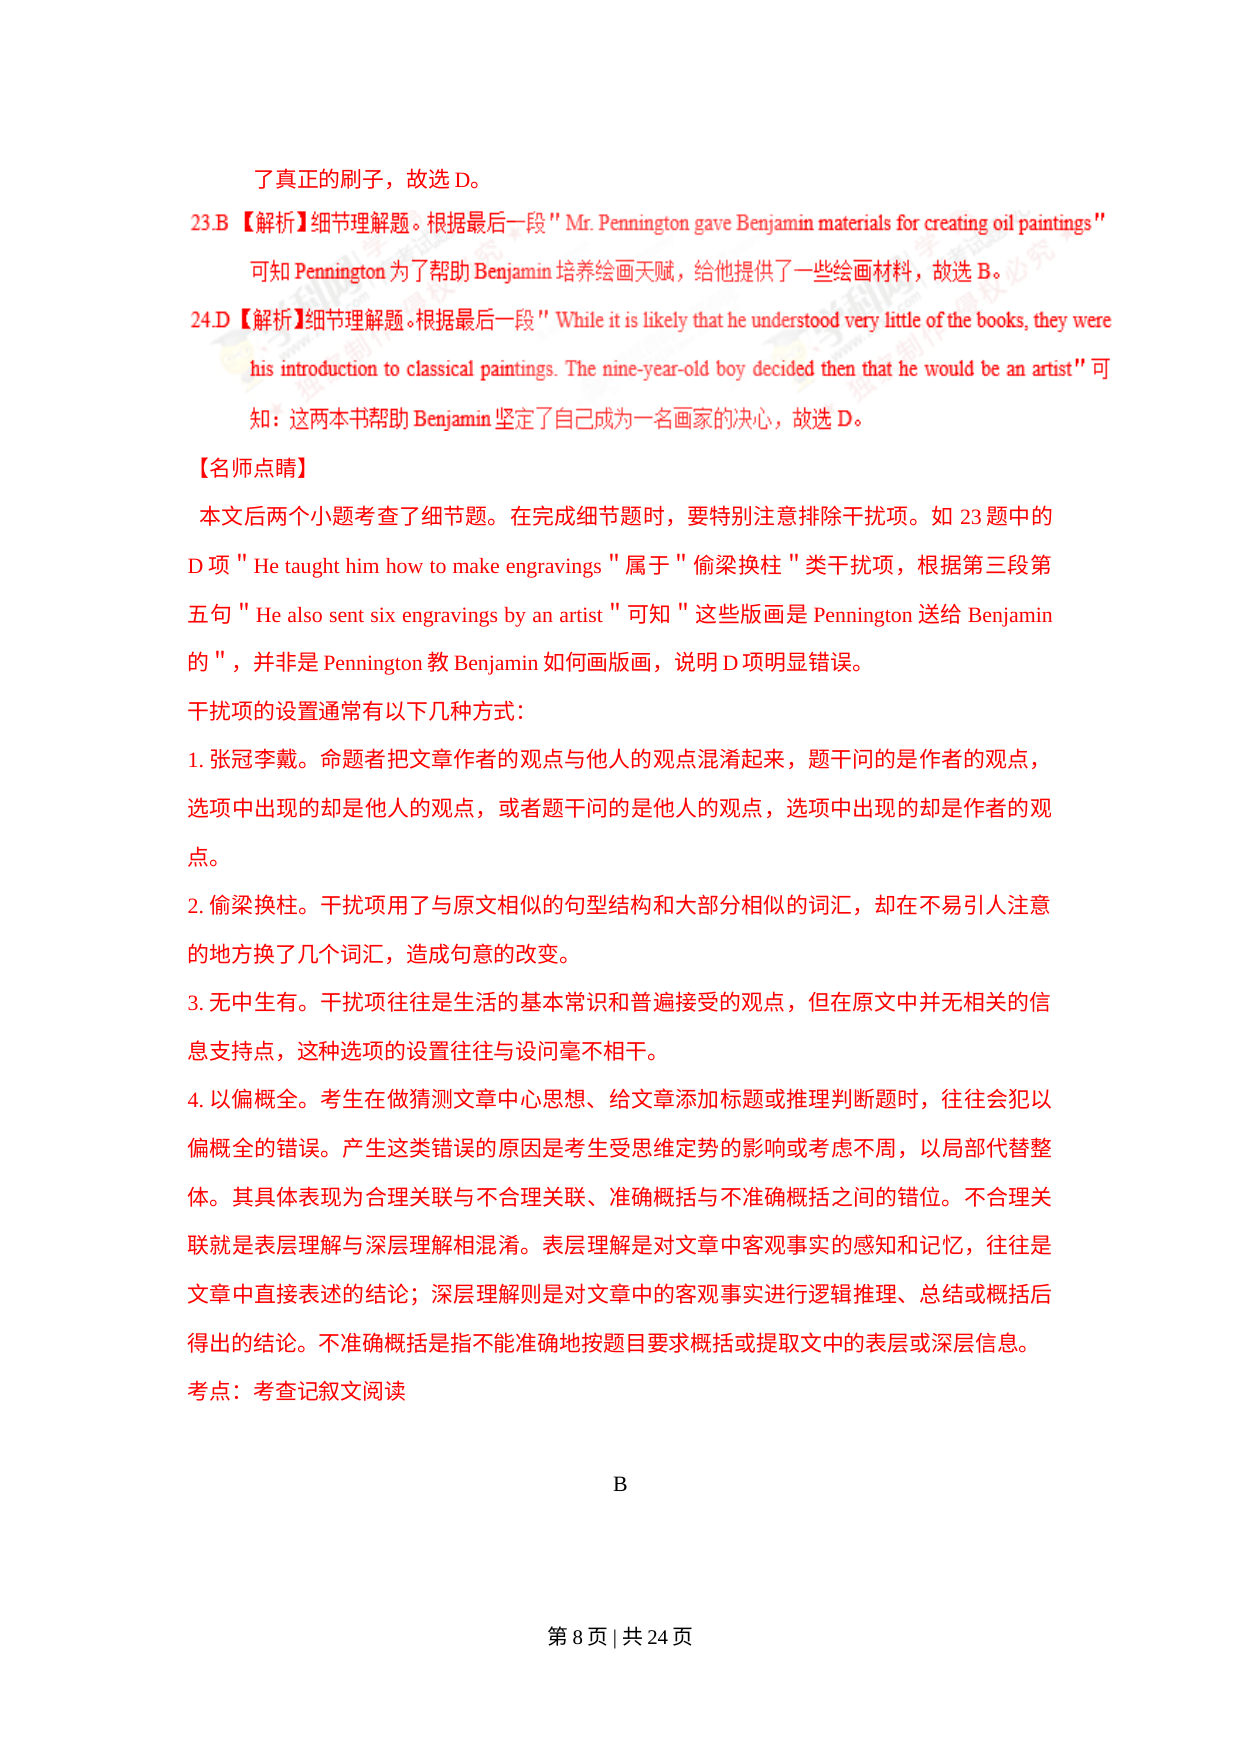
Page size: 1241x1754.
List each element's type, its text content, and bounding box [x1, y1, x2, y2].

text 2. 偷梁换柱。干扰项用了与原文相似的句型结构和大部分相似的词汇，却在不易引人注意的地方换了几个词汇，造成句意的改变。 [187, 887, 1053, 969]
text 本文后两个小题考查了细节题。在完成细节题时，要特别注意排除干扰项。如23题中的D项＂He taught him how to make engravings＂属于＂偷梁换柱＂类干扰项，根据第三段第五句＂He also sent six engravings by an artist＂可知＂这些版画是Pennington送给Benjamin的＂，并非是Pennington教Benjamin如何画版画，说明D项明显错误。 [187, 499, 1053, 677]
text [187, 162, 1053, 194]
text 3. 无中生有。干扰项往往是生活的基本常识和普遍接受的观点，但在原文中并无相关的信息支持点，这种选项的设置往往与设问毫不相干。 [187, 984, 1053, 1066]
picture [187, 210, 1127, 431]
text 考点：考查记叙文阅读 [187, 1374, 1053, 1406]
text 干扰项的设置通常有以下几种方式： [187, 693, 1053, 726]
text 4. 以偏概全。考生在做猜测文章中心思想、给文章添加标题或推理判断题时，往往会犯以偏概全的错误。产生这类错误的原因是考生受思维定势的影响或考虑不周，以局部代替整体。其具体表现为合理关联与不合理关联、准确概括与不准确概括之间的错位。不合理关联就是表层理解与深层理解相混淆。表层理解是对文章中客观事实的感知和记忆，往往是文章中直接表述的结论；深层理解则是对文章中的客观事实进行逻辑推理、总结或概括后得出的结论。不准确概括是指不能准确地按题目要求概括或提取文中的表层或深层信息。 [187, 1082, 1053, 1358]
text 【名师点睛】 [187, 450, 1053, 483]
text B [187, 1467, 1053, 1500]
text 1. 张冠李戴。命题者把文章作者的观点与他人的观点混淆起来，题干问的是作者的观点，选项中出现的却是他人的观点，或者题干问的是他人的观点，选项中出现的却是作者的观点。 [187, 742, 1053, 872]
